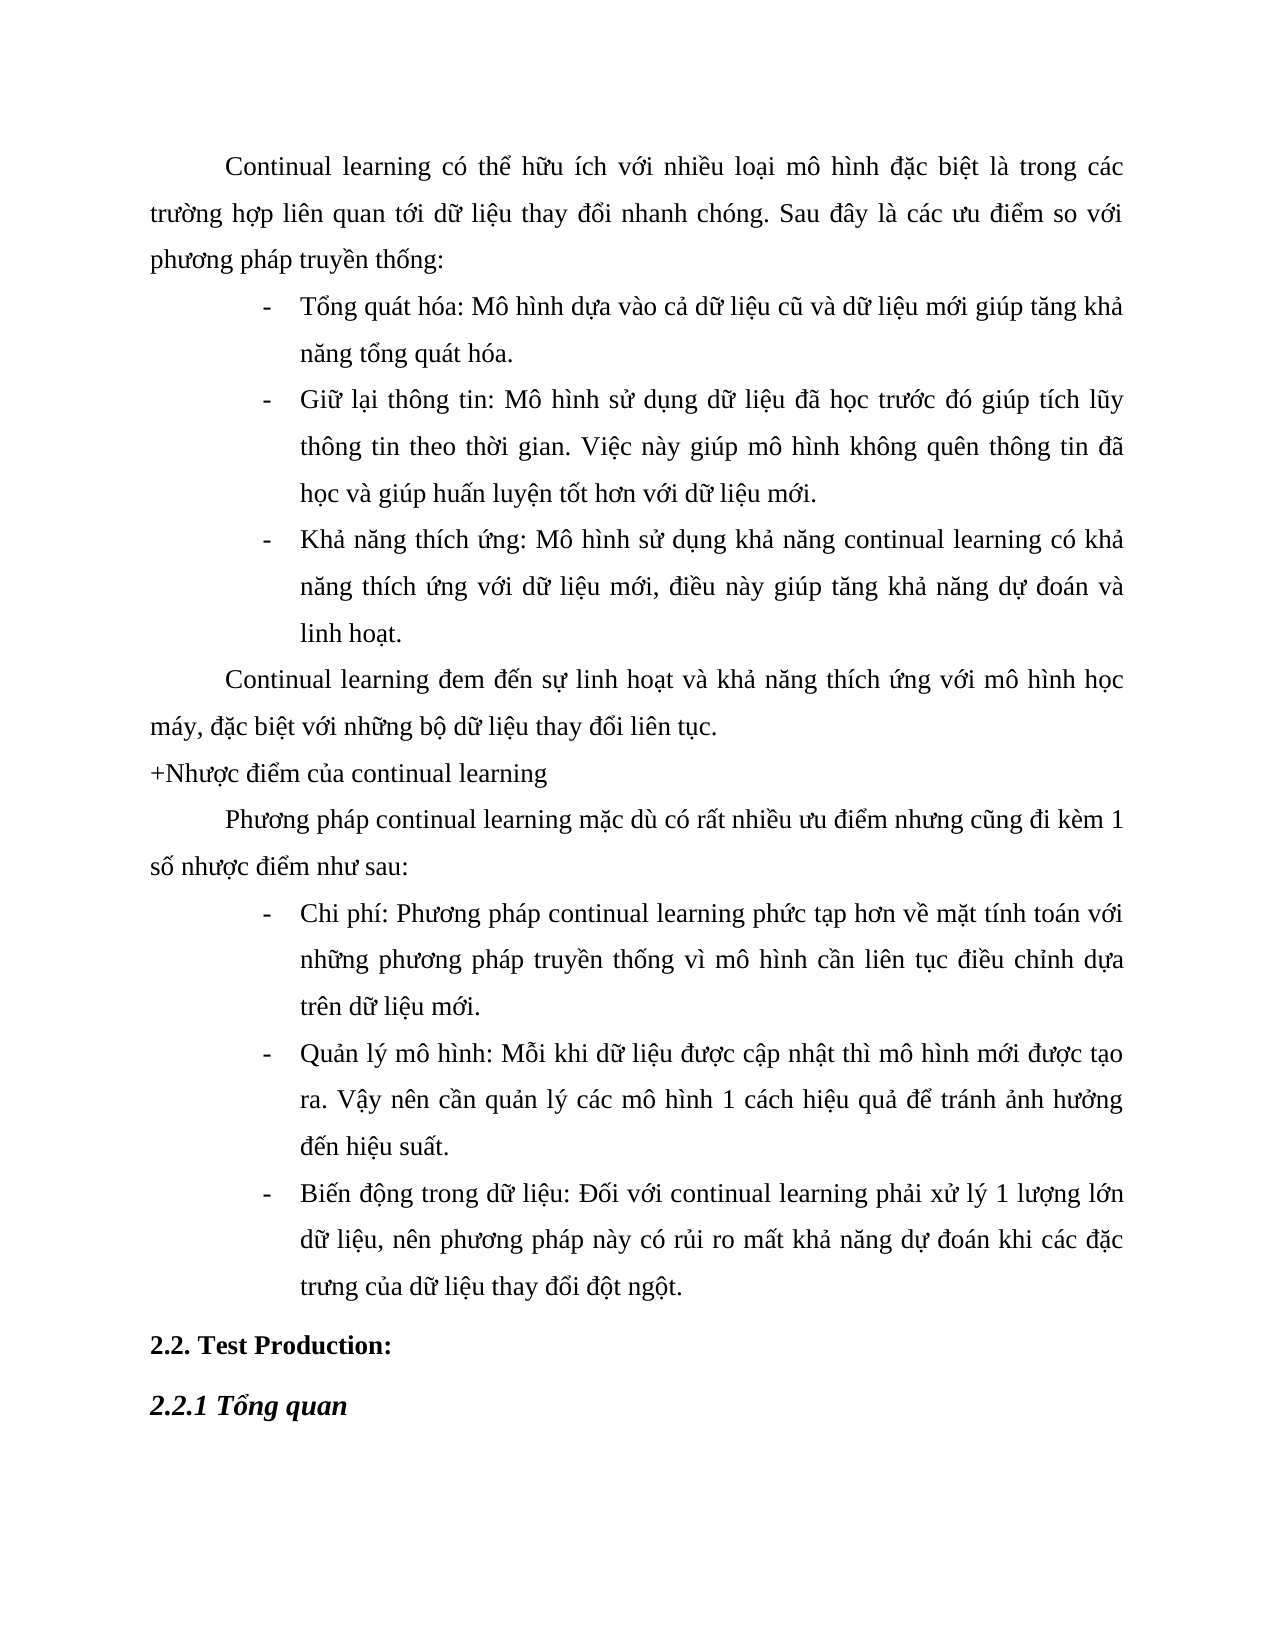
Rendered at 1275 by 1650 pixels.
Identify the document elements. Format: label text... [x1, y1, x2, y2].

list Biến động trong dữ liệu: Đối với continual learning phải xử lý 1 lượng lớn dữ liệu, nên phương pháp này có rủi ro mất khả năng dự đoán khi các đặc trưng của dữ liệu thay đổi đột ngột. [262, 1177, 1125, 1301]
text Continual learning có thể hữu ích với nhiều loại mô hình đặc biệt là trong các trường hợp liên quan tới dữ liệu thay đổi nhanh chóng. Sau đây là các ưu điểm so với phương pháp truyền thống: [150, 150, 1125, 274]
text Continual learning đem đến sự linh hoạt và khả năng thích ứng với mô hình học máy, đặc biệt với những bộ dữ liệu thay đổi liên tục. [150, 663, 1125, 741]
subtitle Tổng quan [150, 1388, 1125, 1422]
list Chi phí: Phương pháp continual learning phức tạp hơn về mặt tính toán với những phương pháp truyền thống vì mô hình cần liên tục điều chỉnh dựa trên dữ liệu mới. [262, 897, 1125, 1021]
text +Nhược điểm của continual learning [150, 757, 1125, 788]
list Giữ lại thông tin: Mô hình sử dụng dữ liệu đã học trước đó giúp tích lũy thông tin theo thời gian. Việc này giúp mô hình không quên thông tin đã học và giúp huấn luyện tốt hơn với dữ liệu mới. [262, 383, 1125, 508]
list Quản lý mô hình: Mỗi khi dữ liệu được cập nhật thì mô hình mới được tạo ra. Vậy nên cần quản lý các mô hình 1 cách hiệu quả để tránh ảnh hưởng đến hiệu suất. [262, 1037, 1125, 1161]
list Khả năng thích ứng: Mô hình sử dụng khả năng continual learning có khả năng thích ứng với dữ liệu mới, điều này giúp tăng khả năng dự đoán và linh hoạt. [262, 523, 1125, 648]
list Tổng quát hóa: Mô hình dựa vào cả dữ liệu cũ và dữ liệu mới giúp tăng khả năng tổng quát hóa. [262, 290, 1125, 368]
subtitle Test Production: [150, 1329, 1125, 1360]
text Phương pháp continual learning mặc dù có rất nhiều ưu điểm nhưng cũng đi kèm 1 số nhược điểm như sau: [150, 803, 1125, 881]
